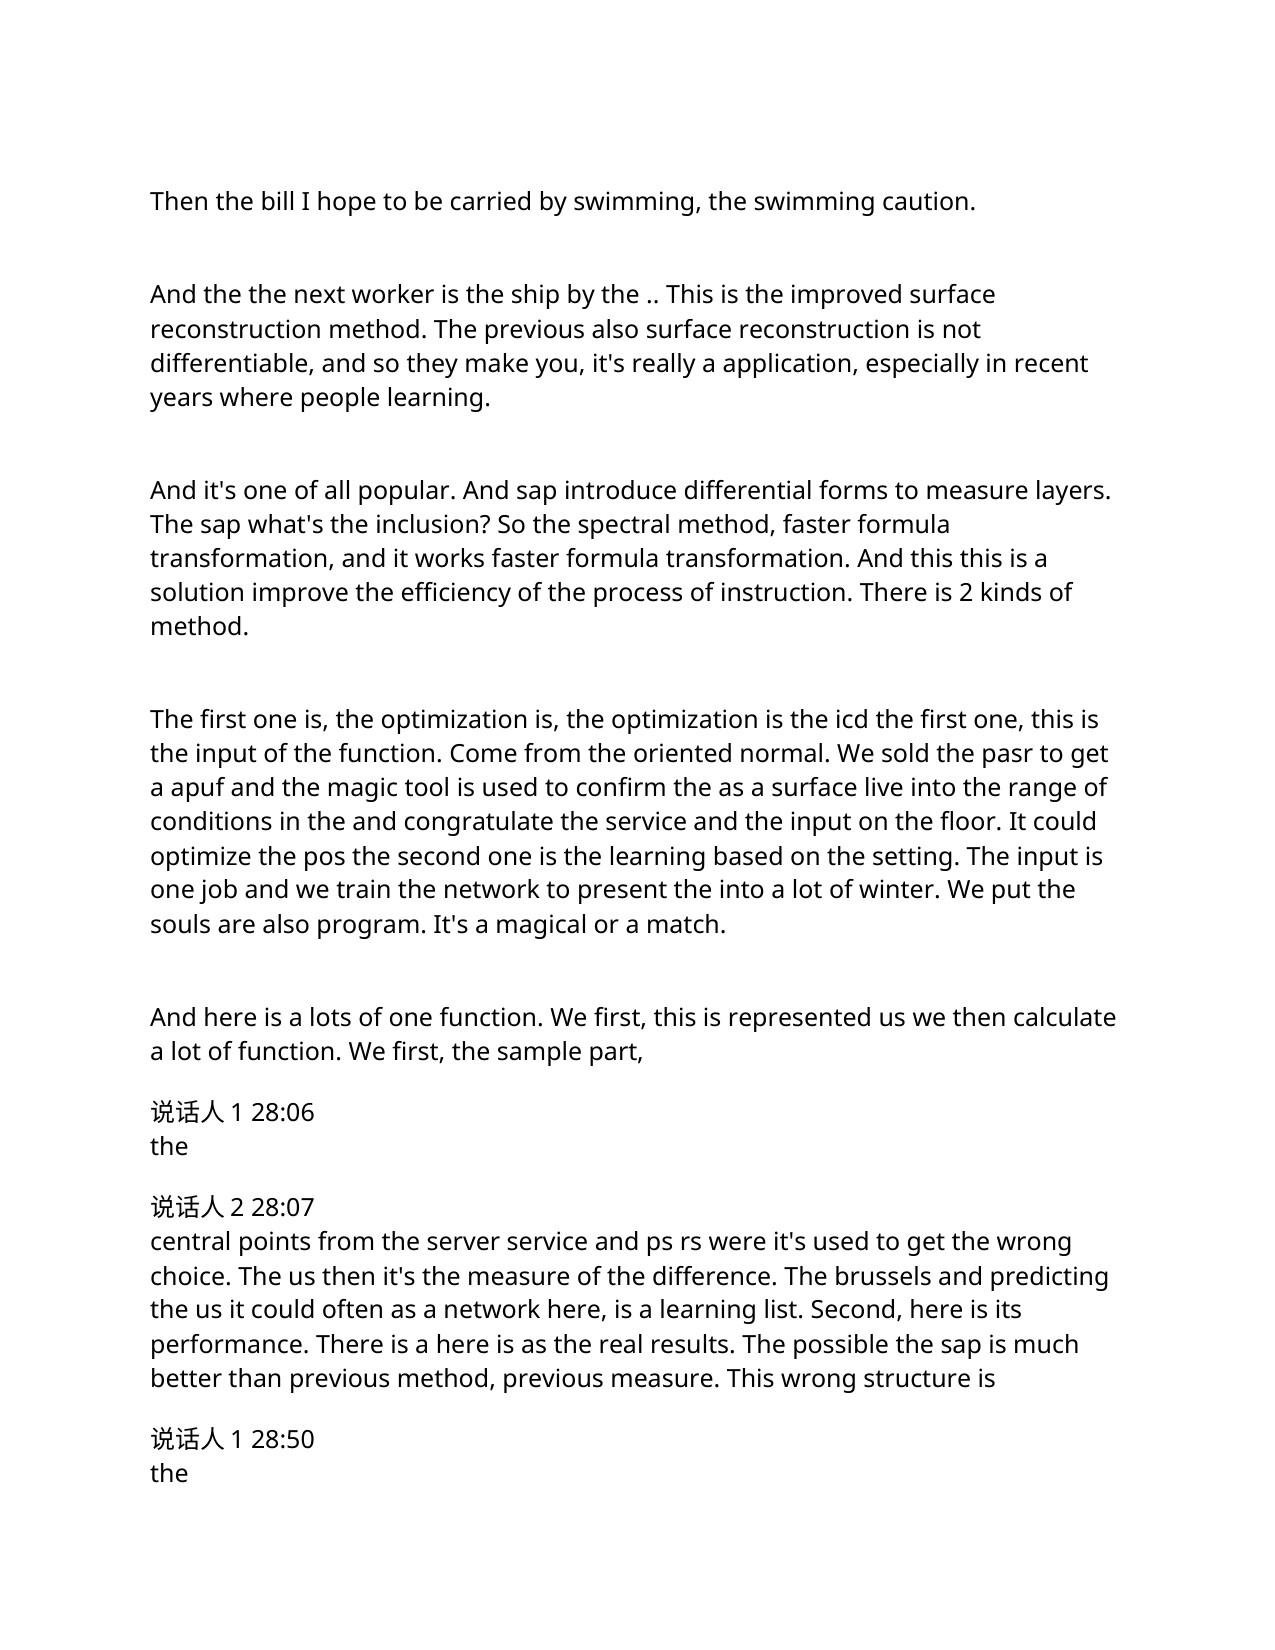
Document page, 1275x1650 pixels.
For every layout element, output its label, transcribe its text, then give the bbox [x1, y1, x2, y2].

text And here is a lots of one function. We first, this is represented us we then calculate a lot of function. We first, the sample part, [150, 965, 1125, 1067]
text The first one is, the optimization is, the optimization is the icd the first one, this is the input of the function. Come from the oriented normal. We sold the pasr to get a apuf and the magic tool is used to confirm the as a surface live into the range of conditions in the and congratulate the service and the input on the floor. It could optimize the pos the second one is the learning based on the setting. The input is one job and we train the network to present the into a lot of winter. We put the souls are also program. It's a magical or a match. [150, 668, 1125, 940]
text And the the next worker is the ship by the .. This is the improved surface reconstruction method. The previous also surface reconstruction is not differentiable, and so they make you, it's really a application, especially in recent years where people learning. [150, 243, 1125, 413]
text 说话人1 28:50 the [150, 1419, 1125, 1490]
text And it's one of all popular. And sap introduce differential forms to measure layers. The sap what's the inclusion? So the spectral method, faster formula transformation, and it works faster formula transformation. And this this is a solution improve the efficiency of the process of instruction. There is 2 kinds of method. [150, 438, 1125, 643]
text Then the bill I hope to be carried by swimming, the swimming caution. [150, 150, 1125, 218]
text 说话人2 28:07 central points from the server service and ps rs were it's used to get the wrong choice. The us then it's the measure of the difference. The brussels and predicting the us it could often as a network here, is a learning list. Second, here is its performance. There is a here is as the real results. The possible the sap is much better than previous method, previous measure. This wrong structure is [150, 1188, 1125, 1394]
text 说话人1 28:06 the [150, 1092, 1125, 1163]
